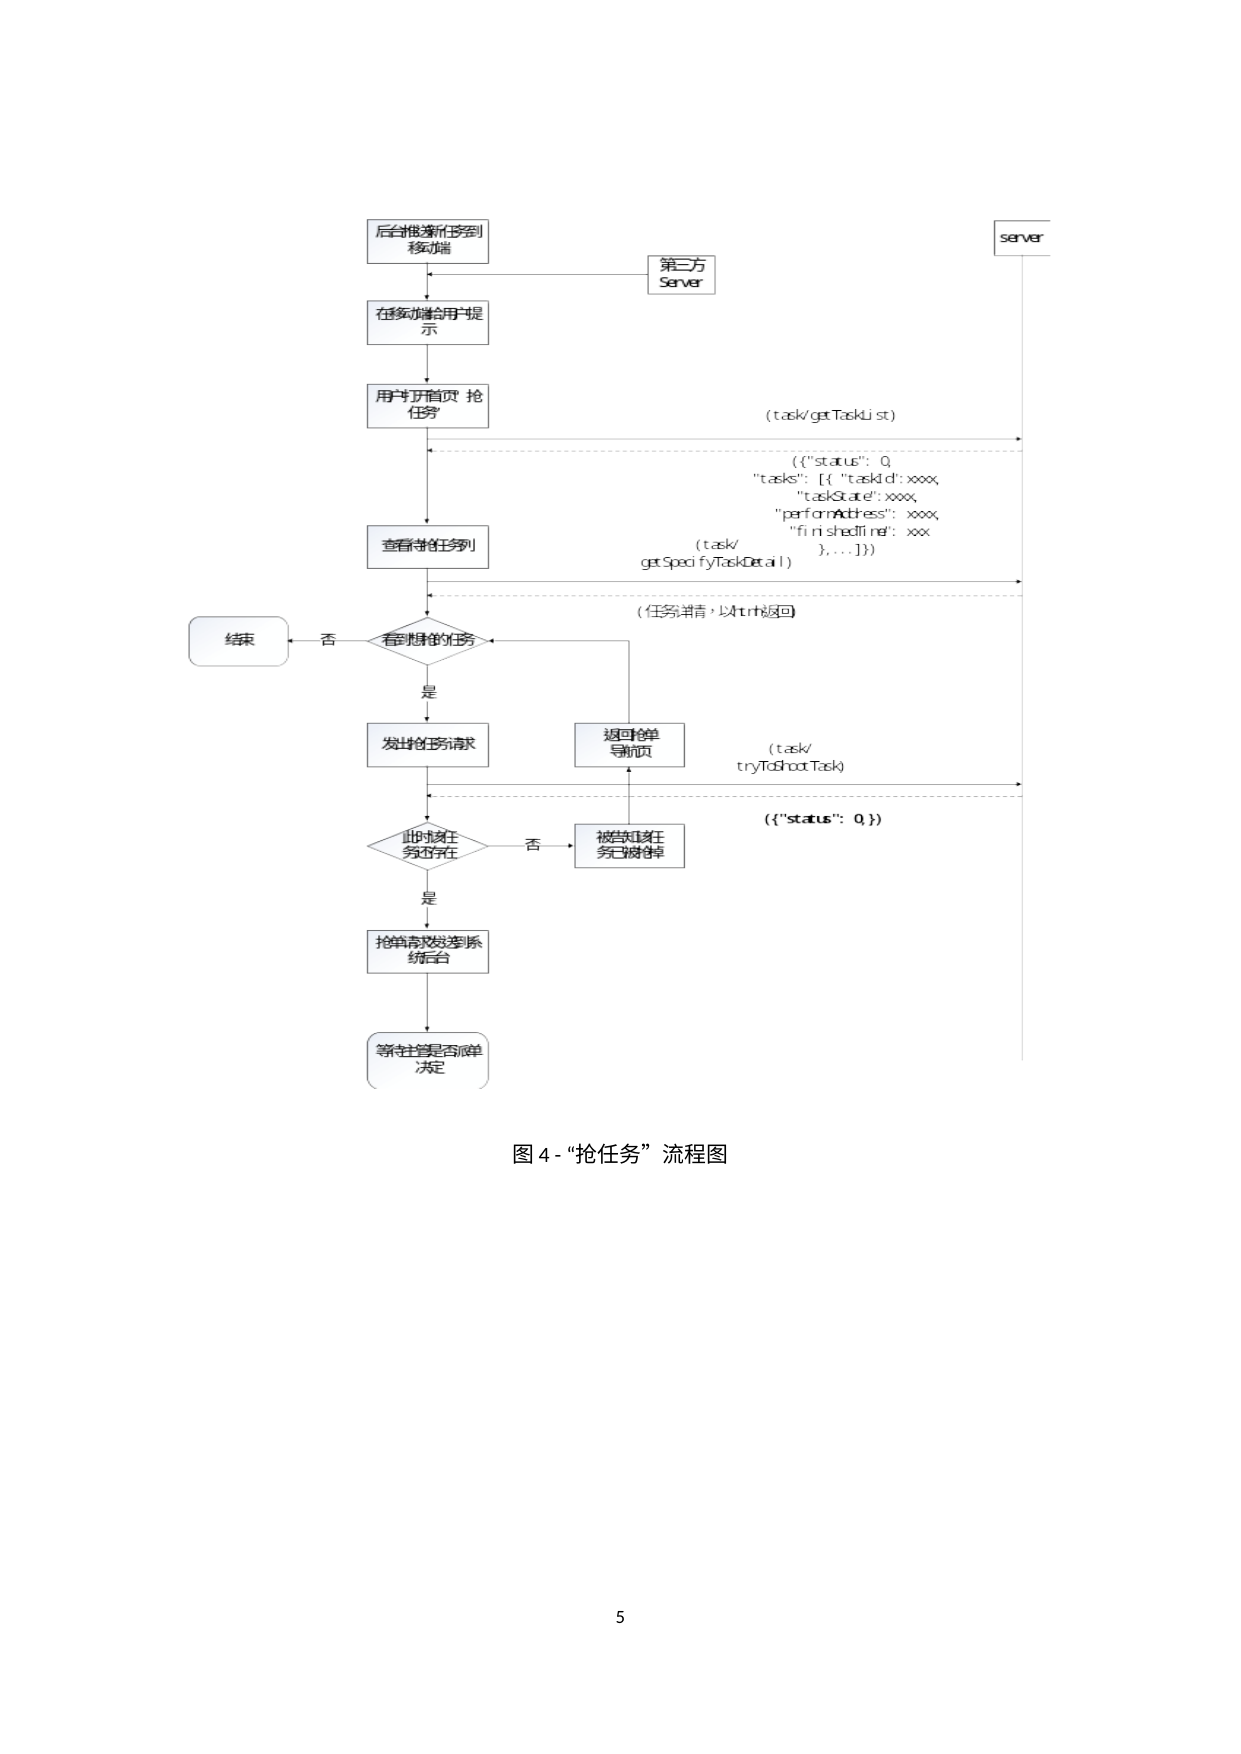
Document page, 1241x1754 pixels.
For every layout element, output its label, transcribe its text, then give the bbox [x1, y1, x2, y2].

text 图4 - “抢任务”流程图 [187, 1137, 1053, 1169]
